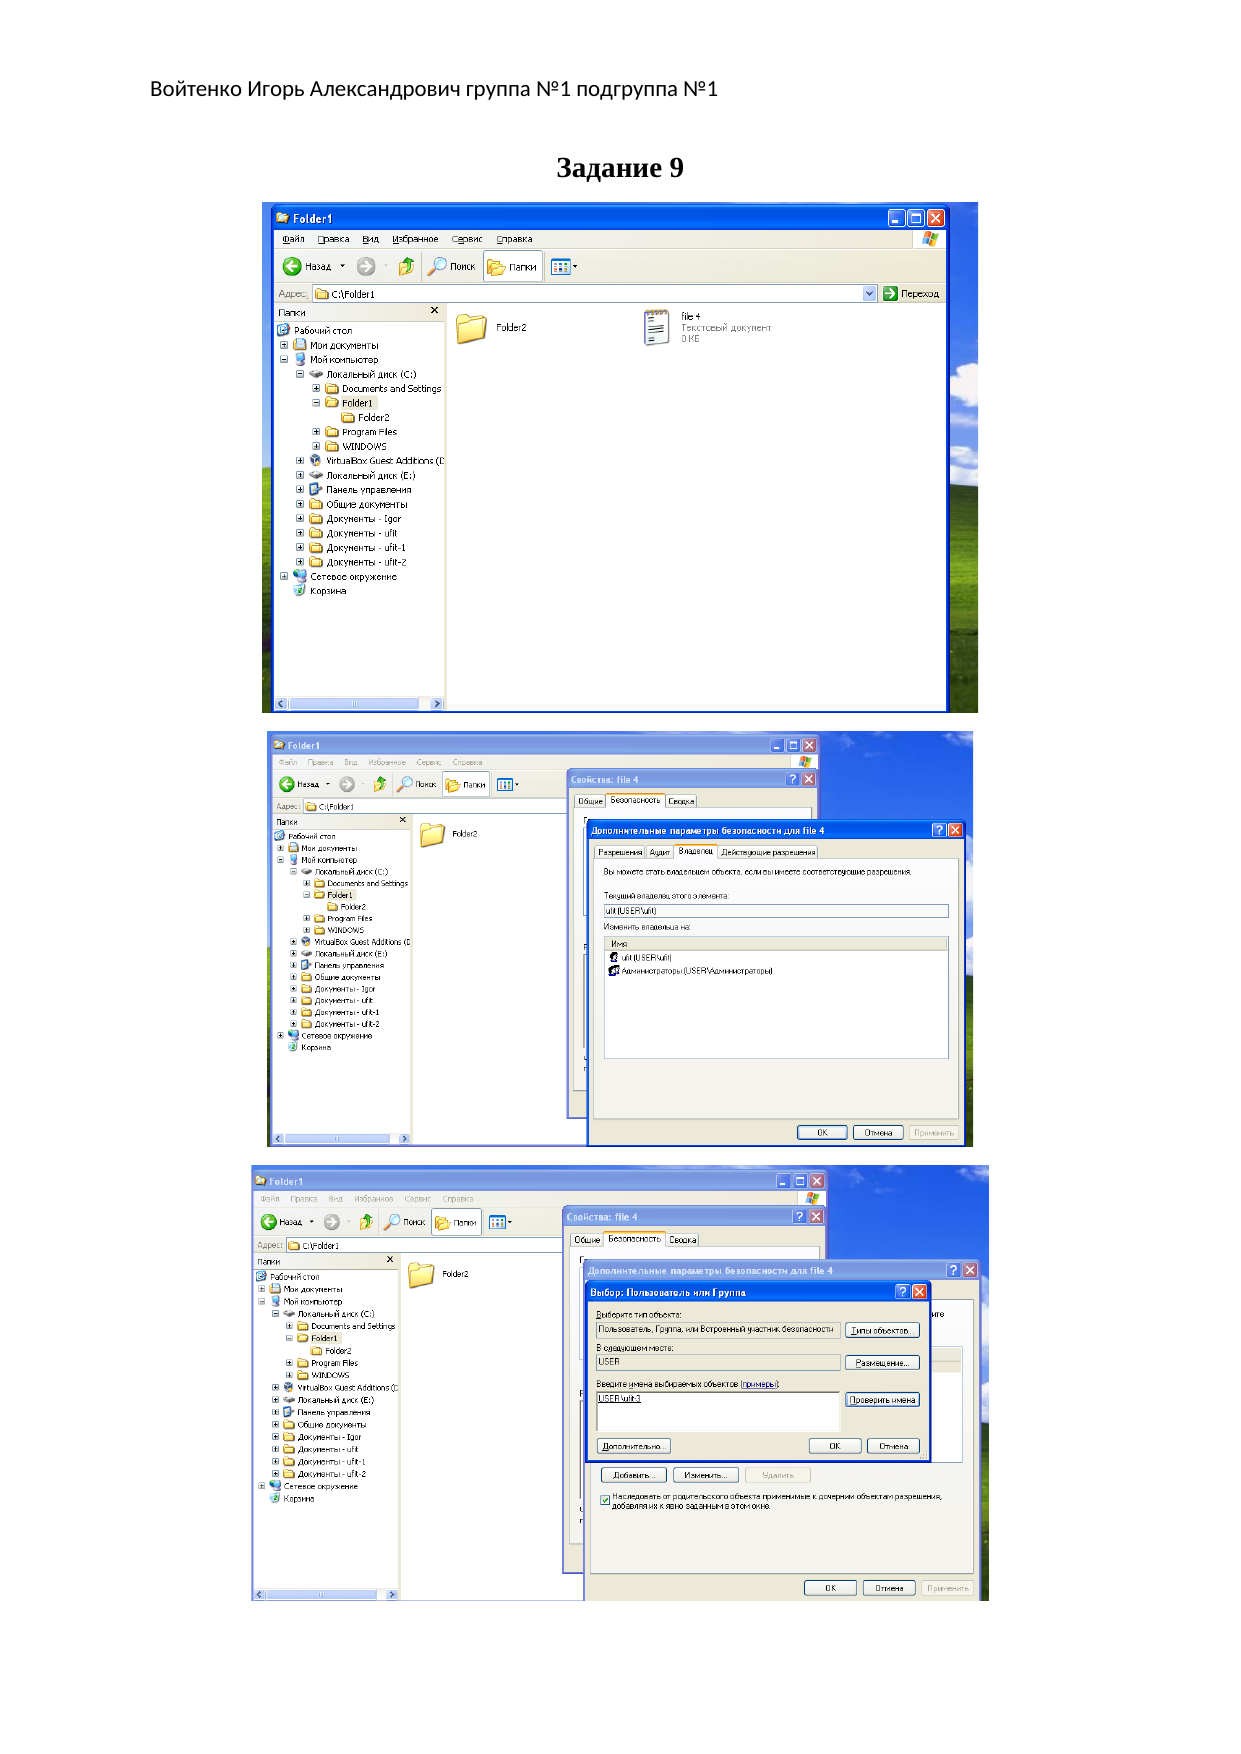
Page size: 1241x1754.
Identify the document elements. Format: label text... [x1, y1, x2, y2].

picture [262, 202, 979, 713]
picture [251, 1165, 989, 1601]
picture [267, 731, 974, 1147]
text Задание 9 [150, 150, 1090, 183]
